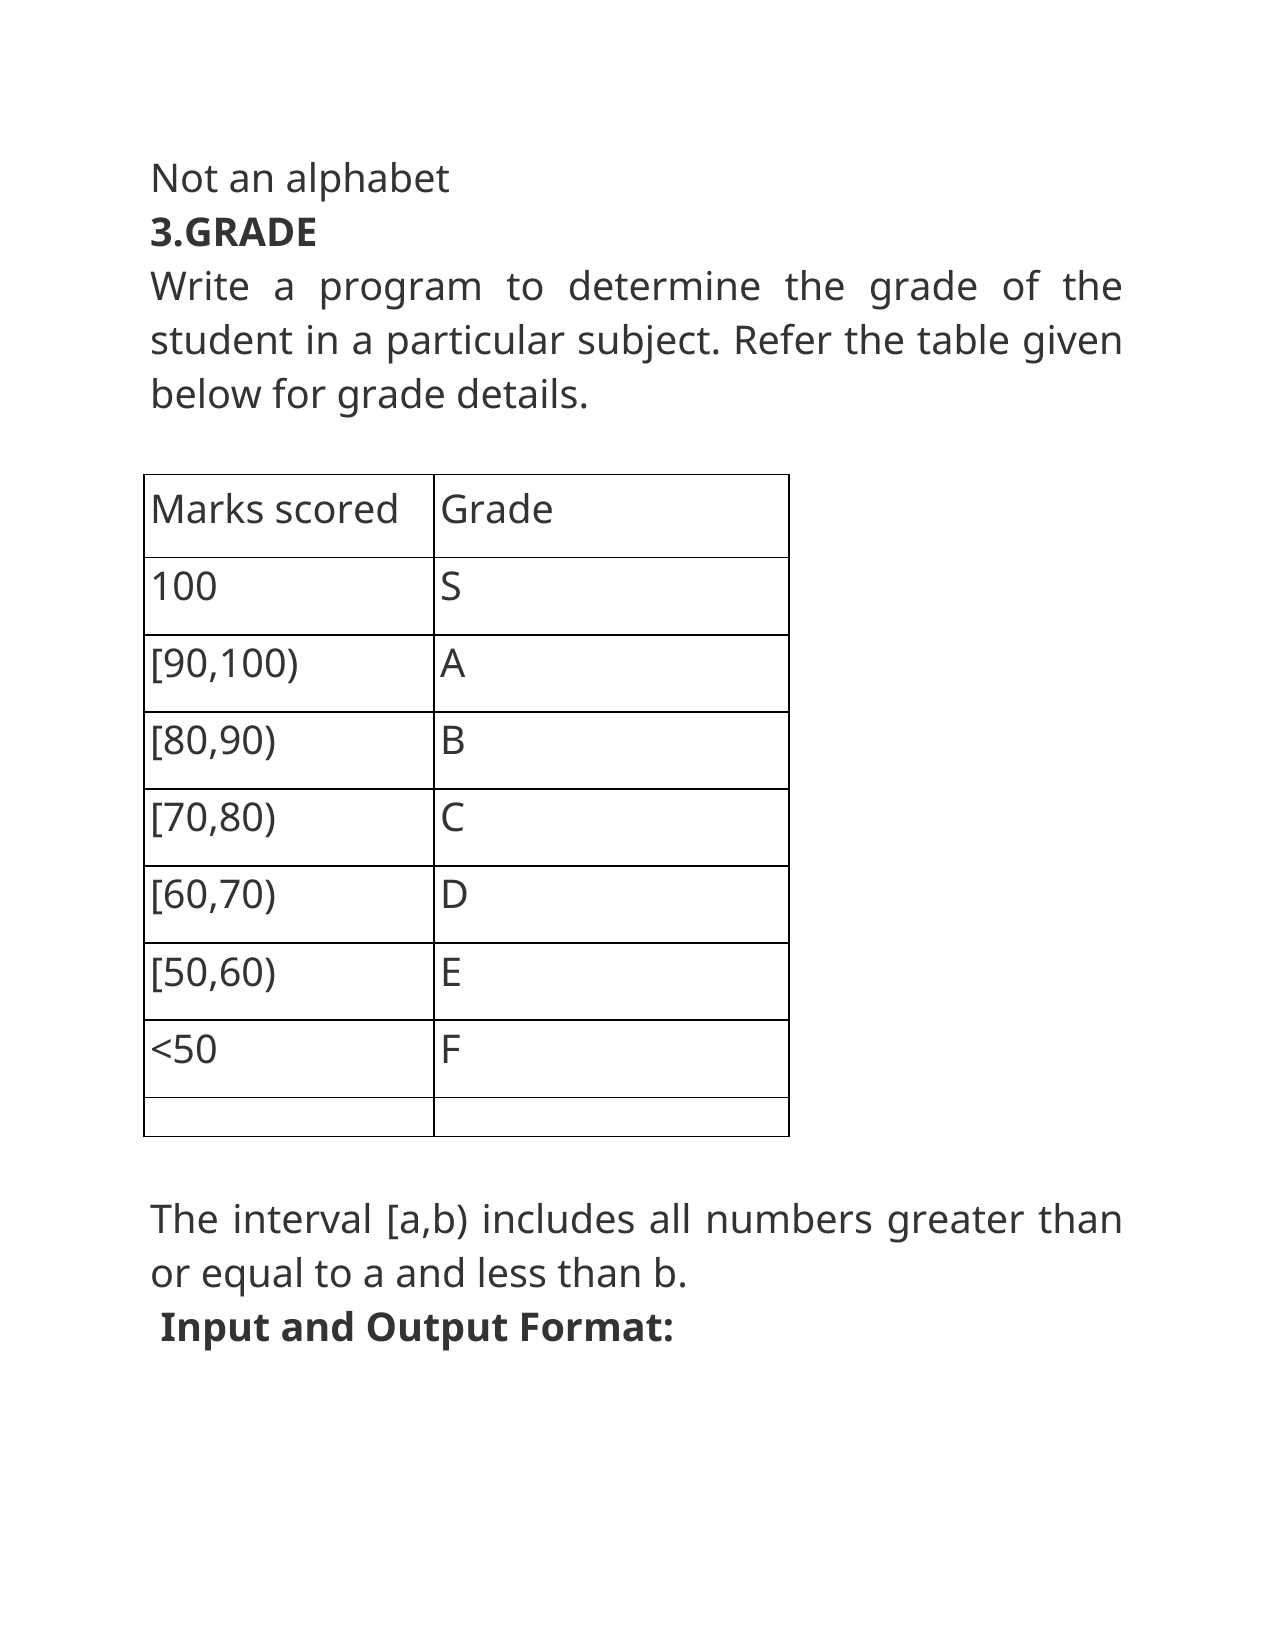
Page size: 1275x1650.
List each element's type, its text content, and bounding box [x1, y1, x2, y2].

table_cell [50,60) [145, 944, 433, 1019]
table_cell <50 [145, 1021, 433, 1096]
text Write a program to determine the grade of the student in a particular subject. Refer the table given below for grade details. [150, 258, 1125, 420]
table_cell S [435, 558, 788, 634]
table_cell [80,90) [145, 713, 433, 788]
text Not an alphabet [150, 150, 1125, 204]
table_cell 100 [145, 558, 433, 634]
table_cell [145, 1098, 433, 1136]
table_cell C [435, 790, 788, 865]
table_cell F [435, 1021, 788, 1096]
table_cell B [435, 713, 788, 788]
table_cell [60,70) [145, 867, 433, 942]
table_cell [90,100) [145, 636, 433, 711]
table_header Marks scored [145, 475, 433, 557]
table_cell E [435, 944, 788, 1019]
text Input and Output Format: [150, 1299, 1125, 1353]
table_header Grade [435, 475, 788, 557]
table_cell [70,80) [145, 790, 433, 865]
text 3.GRADE [150, 204, 1125, 258]
text The interval [a,b) includes all numbers greater than or equal to a and less than b. [150, 1191, 1125, 1299]
table_cell A [435, 636, 788, 711]
table_cell [435, 1098, 788, 1136]
table_cell D [435, 867, 788, 942]
